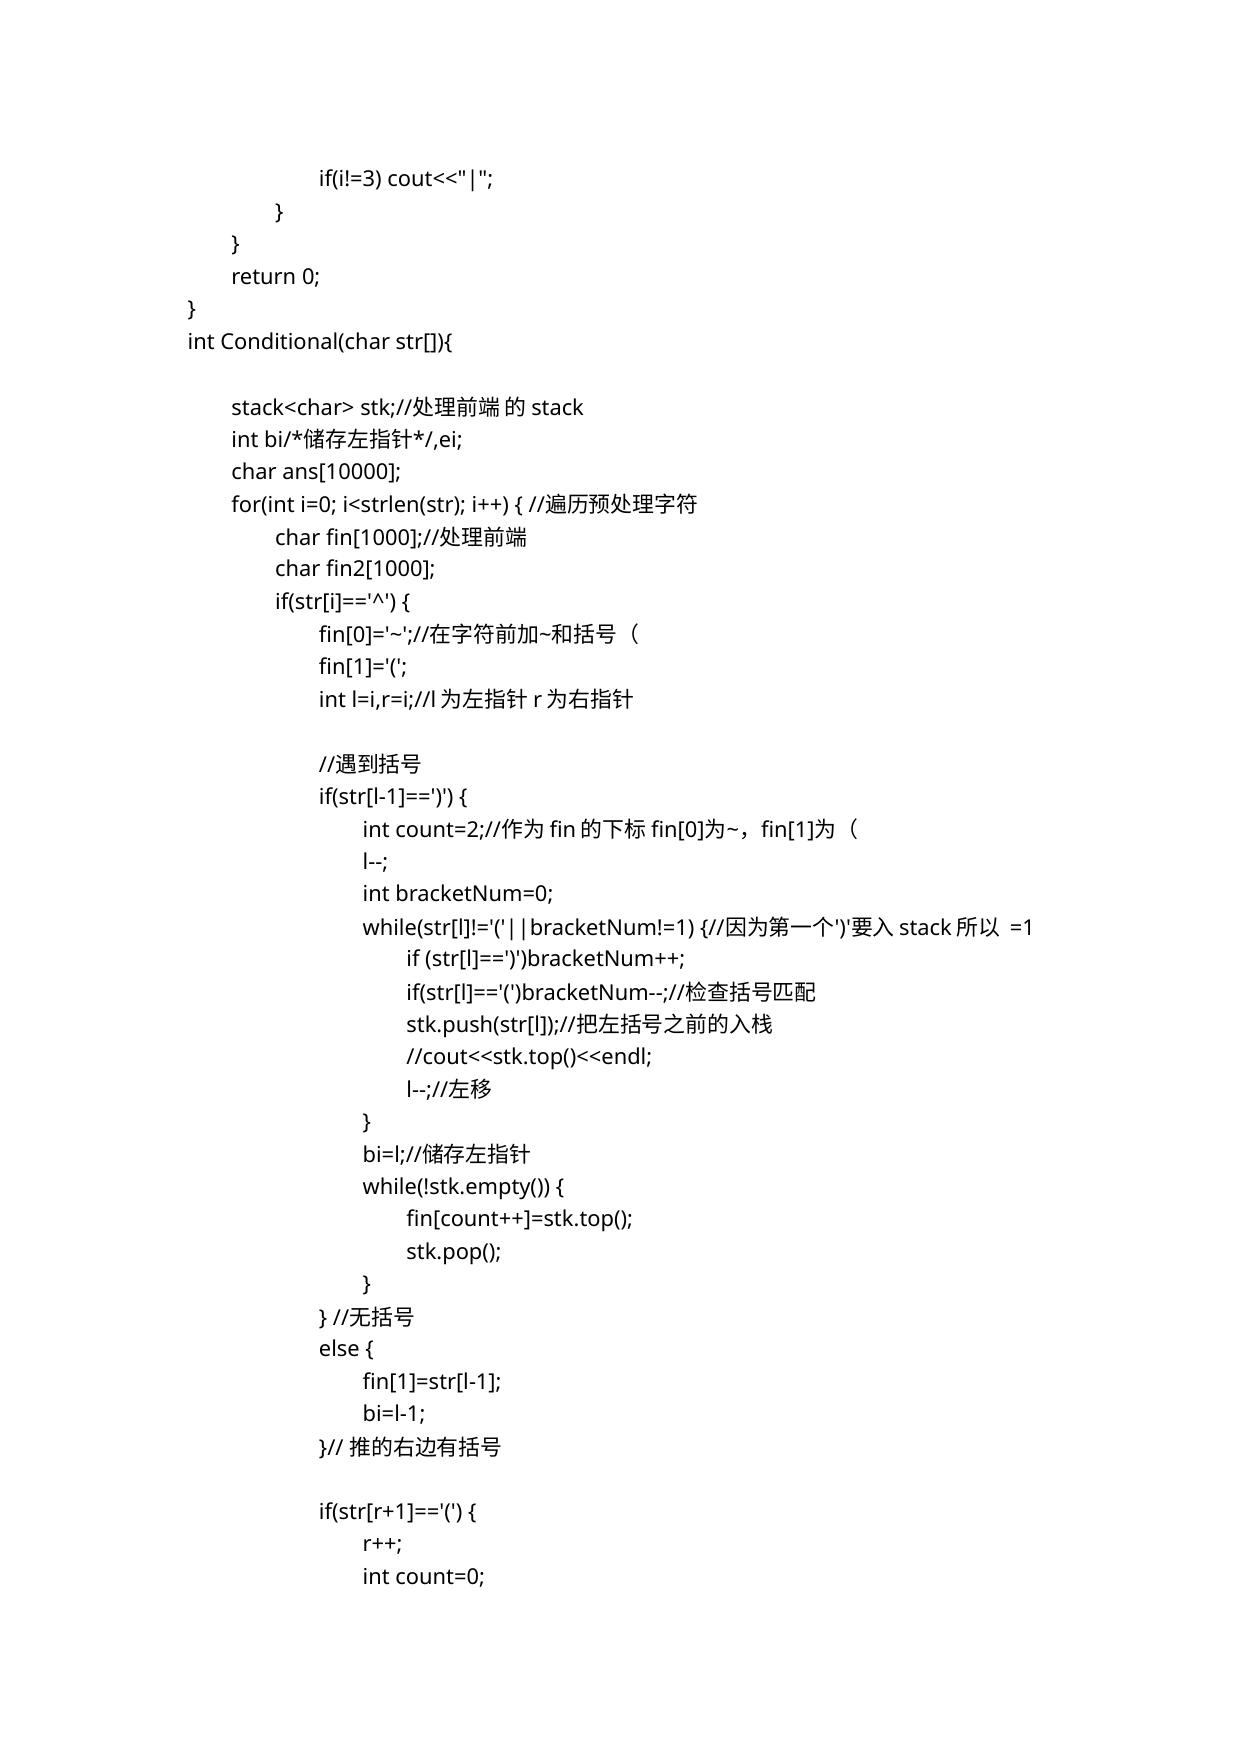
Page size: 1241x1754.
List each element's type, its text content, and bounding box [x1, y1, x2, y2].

text } [187, 194, 1053, 227]
text bi=l-1; [187, 1397, 1053, 1429]
text //cout<<stk.top()<<endl; [187, 1039, 1053, 1072]
text stk.push(str[l]);//把左括号之前的入栈 [187, 1007, 1053, 1039]
text int count=2;//作为fin的下标 fin[0]为~，fin[1]为（ [187, 812, 1053, 844]
text int count=0; [187, 1559, 1053, 1592]
text stk.pop(); [187, 1234, 1053, 1267]
text bi=l;//储存左指针 [187, 1137, 1053, 1169]
text while(!stk.empty()) { [187, 1169, 1053, 1202]
text else { [187, 1332, 1053, 1364]
text //遇到括号 [187, 747, 1053, 779]
text if (str[l]==')')bracketNum++; [187, 942, 1053, 974]
text } //无括号 [187, 1299, 1053, 1332]
text if(str[r+1]=='(') { [187, 1494, 1053, 1527]
text int l=i,r=i;//l为左指针 r为右指针 [187, 682, 1053, 714]
text for(int i=0; i<strlen(str); i++) { //遍历预处理字符 [187, 487, 1053, 519]
text } [187, 292, 1053, 324]
text int Conditional(char str[]){ [187, 324, 1053, 357]
text } [187, 1104, 1053, 1137]
text char fin2[1000]; [187, 552, 1053, 584]
text l--; [187, 844, 1053, 877]
text } [187, 1267, 1053, 1299]
text return 0; [187, 259, 1053, 292]
text if(i!=3) cout<<"|"; [187, 162, 1053, 194]
text fin[1]=str[l-1]; [187, 1364, 1053, 1397]
text fin[1]='('; [187, 649, 1053, 682]
text r++; [187, 1527, 1053, 1559]
text char ans[10000]; [187, 454, 1053, 487]
text if(str[l]=='(')bracketNum--;//检查括号匹配 [187, 974, 1053, 1007]
text if(str[l-1]==')') { [187, 779, 1053, 812]
text int bracketNum=0; [187, 877, 1053, 909]
text l--;//左移 [187, 1072, 1053, 1104]
text stack<char> stk;//处理前端 的stack [187, 389, 1053, 422]
text while(str[l]!='('||bracketNum!=1) {//因为第一个')'要入stack所以 =1 [187, 909, 1053, 942]
text int bi/*储存左指针*/,ei; [187, 422, 1053, 454]
text }// 推的右边有括号 [187, 1429, 1053, 1462]
text fin[0]='~';//在字符前加~和括号（ [187, 617, 1053, 649]
text if(str[i]=='^') { [187, 584, 1053, 617]
text } [187, 227, 1053, 259]
text fin[count++]=stk.top(); [187, 1202, 1053, 1234]
text char fin[1000];//处理前端 [187, 519, 1053, 552]
